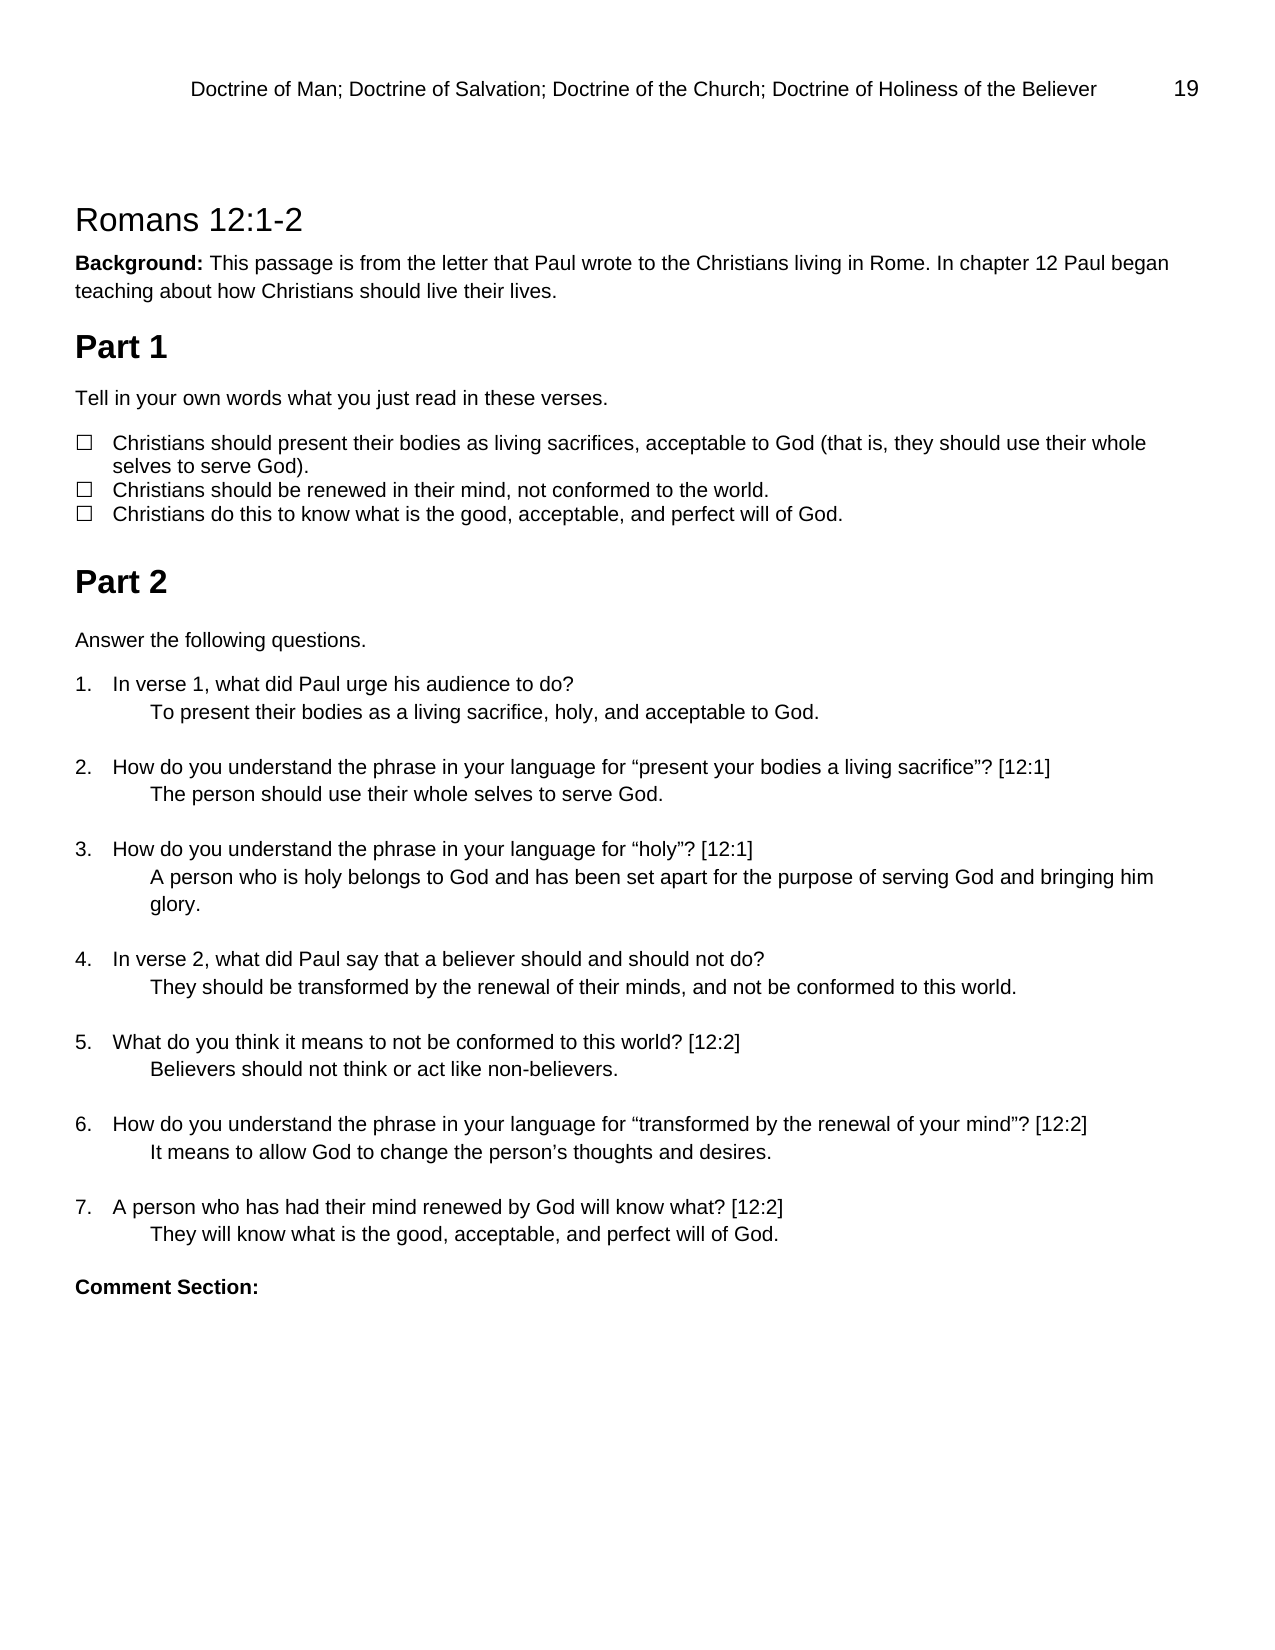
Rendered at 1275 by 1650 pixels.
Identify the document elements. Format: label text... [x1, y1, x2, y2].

list What do you think it means to not be conformed to this world? [12:2] [75, 1030, 1200, 1054]
list In verse 2, what did Paul say that a believer should and should not do? [75, 947, 1200, 971]
list In verse 1, what did Paul urge his audience to do? [75, 672, 1200, 696]
text A person who is holy belongs to God and has been set apart for the purpose of serving God and bringing him glory. [150, 865, 1200, 916]
list A person who has had their mind renewed by God will know what? [12:2] [75, 1195, 1200, 1219]
text Part 2 [75, 562, 1200, 601]
list Christians should be renewed in their mind, not conformed to the world. [75, 478, 1200, 502]
text They should be transformed by the renewal of their minds, and not be conformed to this world. [150, 975, 1200, 999]
text Comment Section: [75, 1275, 1200, 1299]
text Answer the following questions. [75, 628, 1200, 652]
list How do you understand the phrase in your language for “transformed by the renewal of your mind”? [12:2] [75, 1112, 1200, 1136]
text It means to allow God to change the person’s thoughts and desires. [150, 1140, 1200, 1164]
text Believers should not think or act like non-believers. [150, 1057, 1200, 1081]
list How do you understand the phrase in your language for “present your bodies a living sacrifice”? [12:1] [75, 755, 1200, 779]
text They will know what is the good, acceptable, and perfect will of God. [150, 1222, 1200, 1246]
list Christians should present their bodies as living sacrifices, acceptable to God (that is, they should use their whole selves to serve God). [75, 430, 1200, 478]
text Tell in your own words what you just read in these verses. [75, 386, 1200, 410]
text The person should use their whole selves to serve God. [150, 782, 1200, 806]
list Christians do this to know what is the good, acceptable, and perfect will of God. [75, 502, 1200, 526]
subtitle Romans 12:1-2 [75, 200, 1200, 238]
text Background: This passage is from the letter that Paul wrote to the Christians living in Rome. In chapter 12 Paul began teaching about how Christians should live their lives. [75, 251, 1200, 302]
text To present their bodies as a living sacrifice, holy, and acceptable to God. [150, 700, 1200, 724]
text Part 1 [75, 327, 1200, 365]
list How do you understand the phrase in your language for “holy”? [12:1] [75, 837, 1200, 861]
